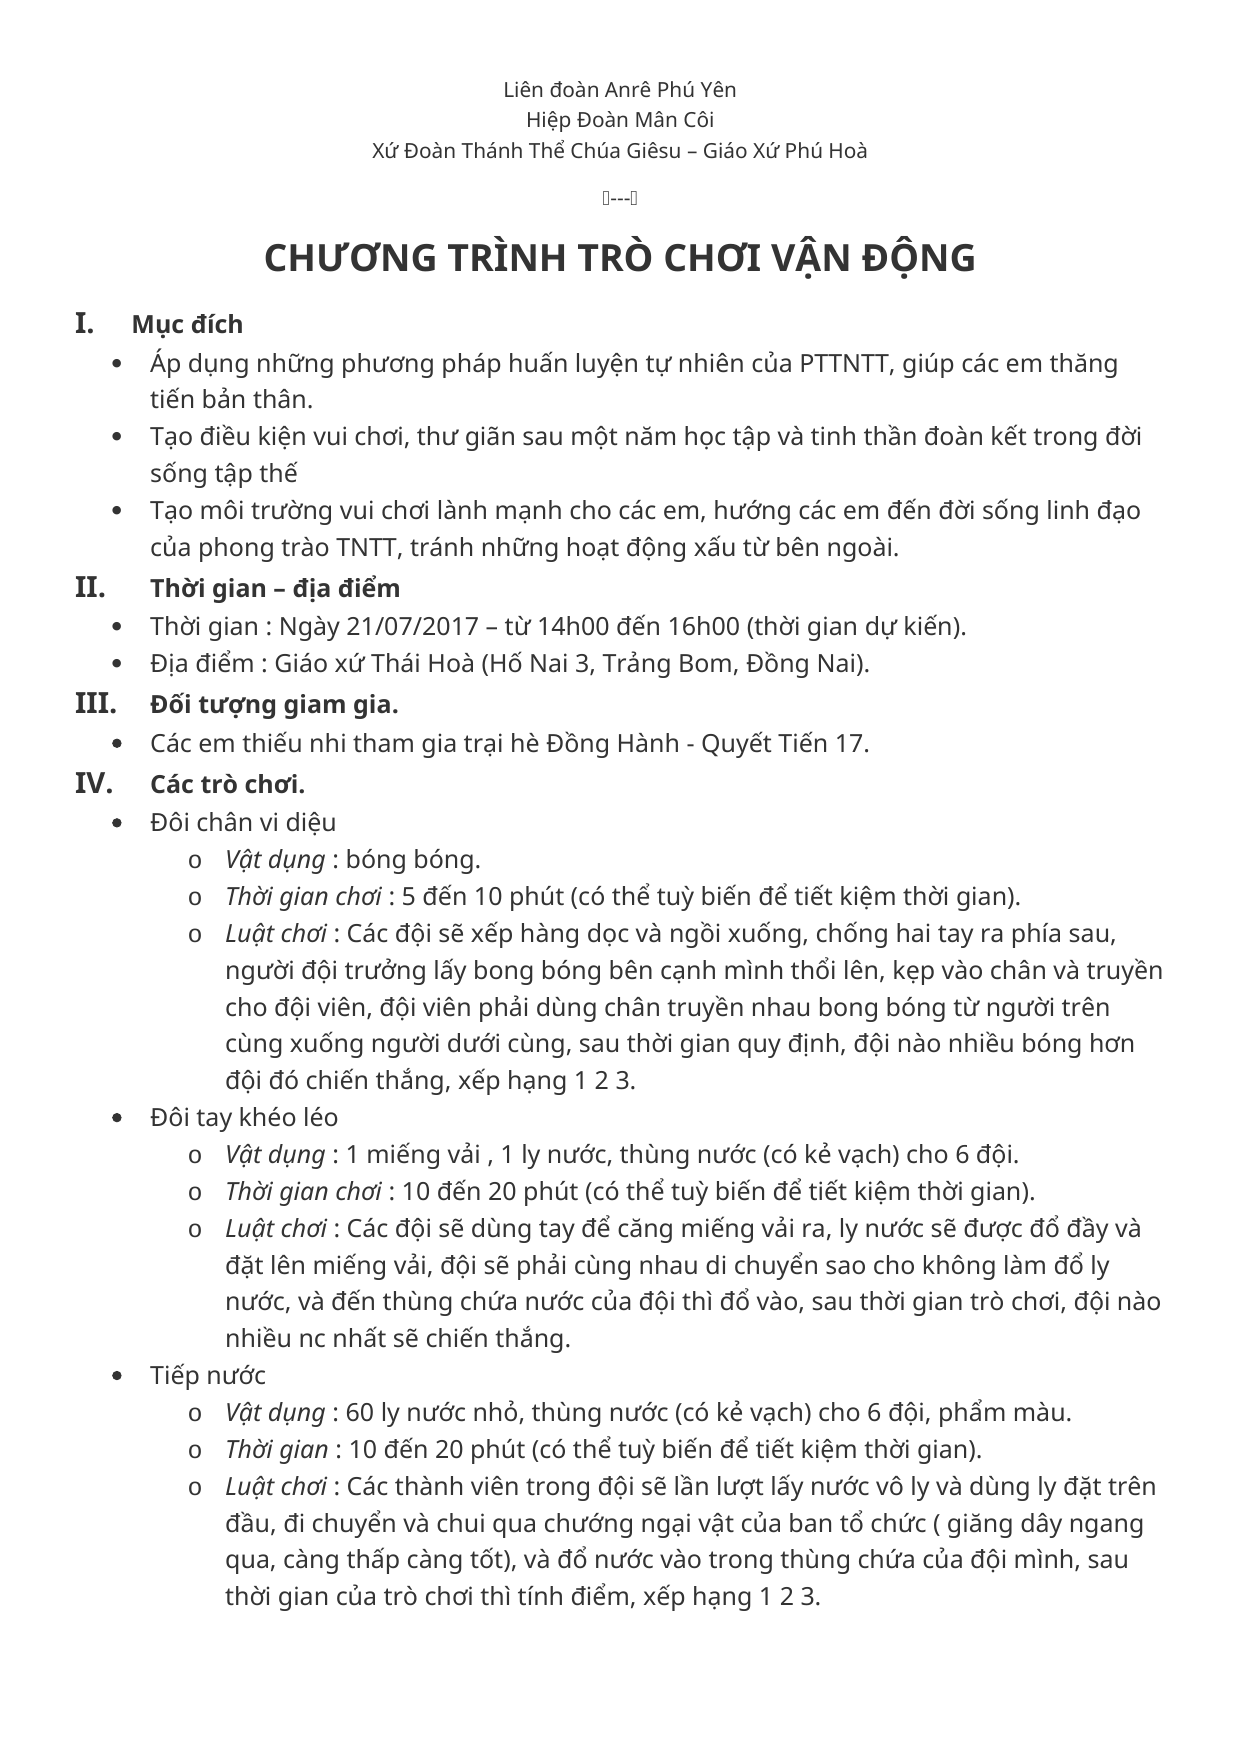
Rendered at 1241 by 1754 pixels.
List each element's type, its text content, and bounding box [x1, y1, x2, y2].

text --- [75, 183, 1165, 212]
list Đôi tay khéo léo [112, 1099, 1165, 1134]
text CHƯƠNG TRÌNH TRÒ CHƠI VẬN ĐỘNG [75, 231, 1165, 282]
list Thời gian chơi : 10 đến 20 phút (có thể tuỳ biến để tiết kiệm thời gian). [187, 1173, 1165, 1208]
list Đối tượng giam gia. [75, 682, 1165, 722]
list Vật dụng : 1 miếng vải , 1 ly nước, thùng nước (có kẻ vạch) cho 6 đội. [187, 1136, 1165, 1171]
list Đôi chân vi diệu [112, 805, 1165, 839]
text Liên đoàn Anrê Phú Yên Hiệp Đoàn Mân Côi Xứ Đoàn Thánh Thể Chúa Giêsu – Giáo Xứ Phú Hoà [75, 75, 1165, 165]
list Các em thiếu nhi tham gia trại hè Đồng Hành - Quyết Tiến 17. [112, 725, 1165, 759]
list Thời gian chơi : 5 đến 10 phút (có thể tuỳ biến để tiết kiệm thời gian). [187, 878, 1165, 913]
list Tạo môi trường vui chơi lành mạnh cho các em, hướng các em đến đời sống linh đạo của phong trào TNTT, tránh những hoạt động xấu từ bên ngoài. [112, 492, 1165, 563]
list Luật chơi : Các đội sẽ xếp hàng dọc và ngồi xuống, chống hai tay ra phía sau, người đội trưởng lấy bong bóng bên cạnh mình thổi lên, kẹp vào chân và truyền cho đội viên, đội viên phải dùng chân truyền nhau bong bóng từ người trên cùng xuống người dưới cùng, sau thời gian quy định, đội nào nhiều bóng hơn đội đó chiến thắng, xếp hạng 1 2 3. [187, 916, 1165, 1097]
list Vật dụng : 60 ly nước nhỏ, thùng nước (có kẻ vạch) cho 6 đội, phẩm màu. [187, 1394, 1165, 1429]
list Thời gian : 10 đến 20 phút (có thể tuỳ biến để tiết kiệm thời gian). [187, 1431, 1165, 1466]
list Áp dụng những phương pháp huấn luyện tự nhiên của PTTNTT, giúp các em thăng tiến bản thân. [112, 345, 1165, 416]
list Luật chơi : Các thành viên trong đội sẽ lần lượt lấy nước vô ly và dùng ly đặt trên đầu, đi chuyển và chui qua chướng ngại vật của ban tổ chức ( giăng dây ngang qua, càng thấp càng tốt), và đổ nước vào trong thùng chứa của đội mình, sau thời gian của trò chơi thì tính điểm, xếp hạng 1 2 3. [187, 1468, 1165, 1613]
list Các trò chơi. [75, 762, 1165, 802]
list Thời gian : Ngày 21/07/2017 – từ 14h00 đến 16h00 (thời gian dự kiến). [112, 609, 1165, 643]
list Tạo điều kiện vui chơi, thư giãn sau một năm học tập và tinh thần đoàn kết trong đời sống tập thế [112, 419, 1165, 490]
list Thời gian – địa điểm [75, 566, 1165, 606]
list Địa điểm : Giáo xứ Thái Hoà (Hố Nai 3, Trảng Bom, Đồng Nai). [112, 646, 1165, 680]
list Mục đích [75, 303, 1165, 342]
list Luật chơi : Các đội sẽ dùng tay để căng miếng vải ra, ly nước sẽ được đổ đầy và đặt lên miếng vải, đội sẽ phải cùng nhau di chuyển sao cho không làm đổ ly nước, và đến thùng chứa nước của đội thì đổ vào, sau thời gian trò chơi, đội nào nhiều nc nhất sẽ chiến thắng. [187, 1210, 1165, 1355]
list Vật dụng : bóng bóng. [187, 842, 1165, 876]
list Tiếp nước [112, 1358, 1165, 1392]
